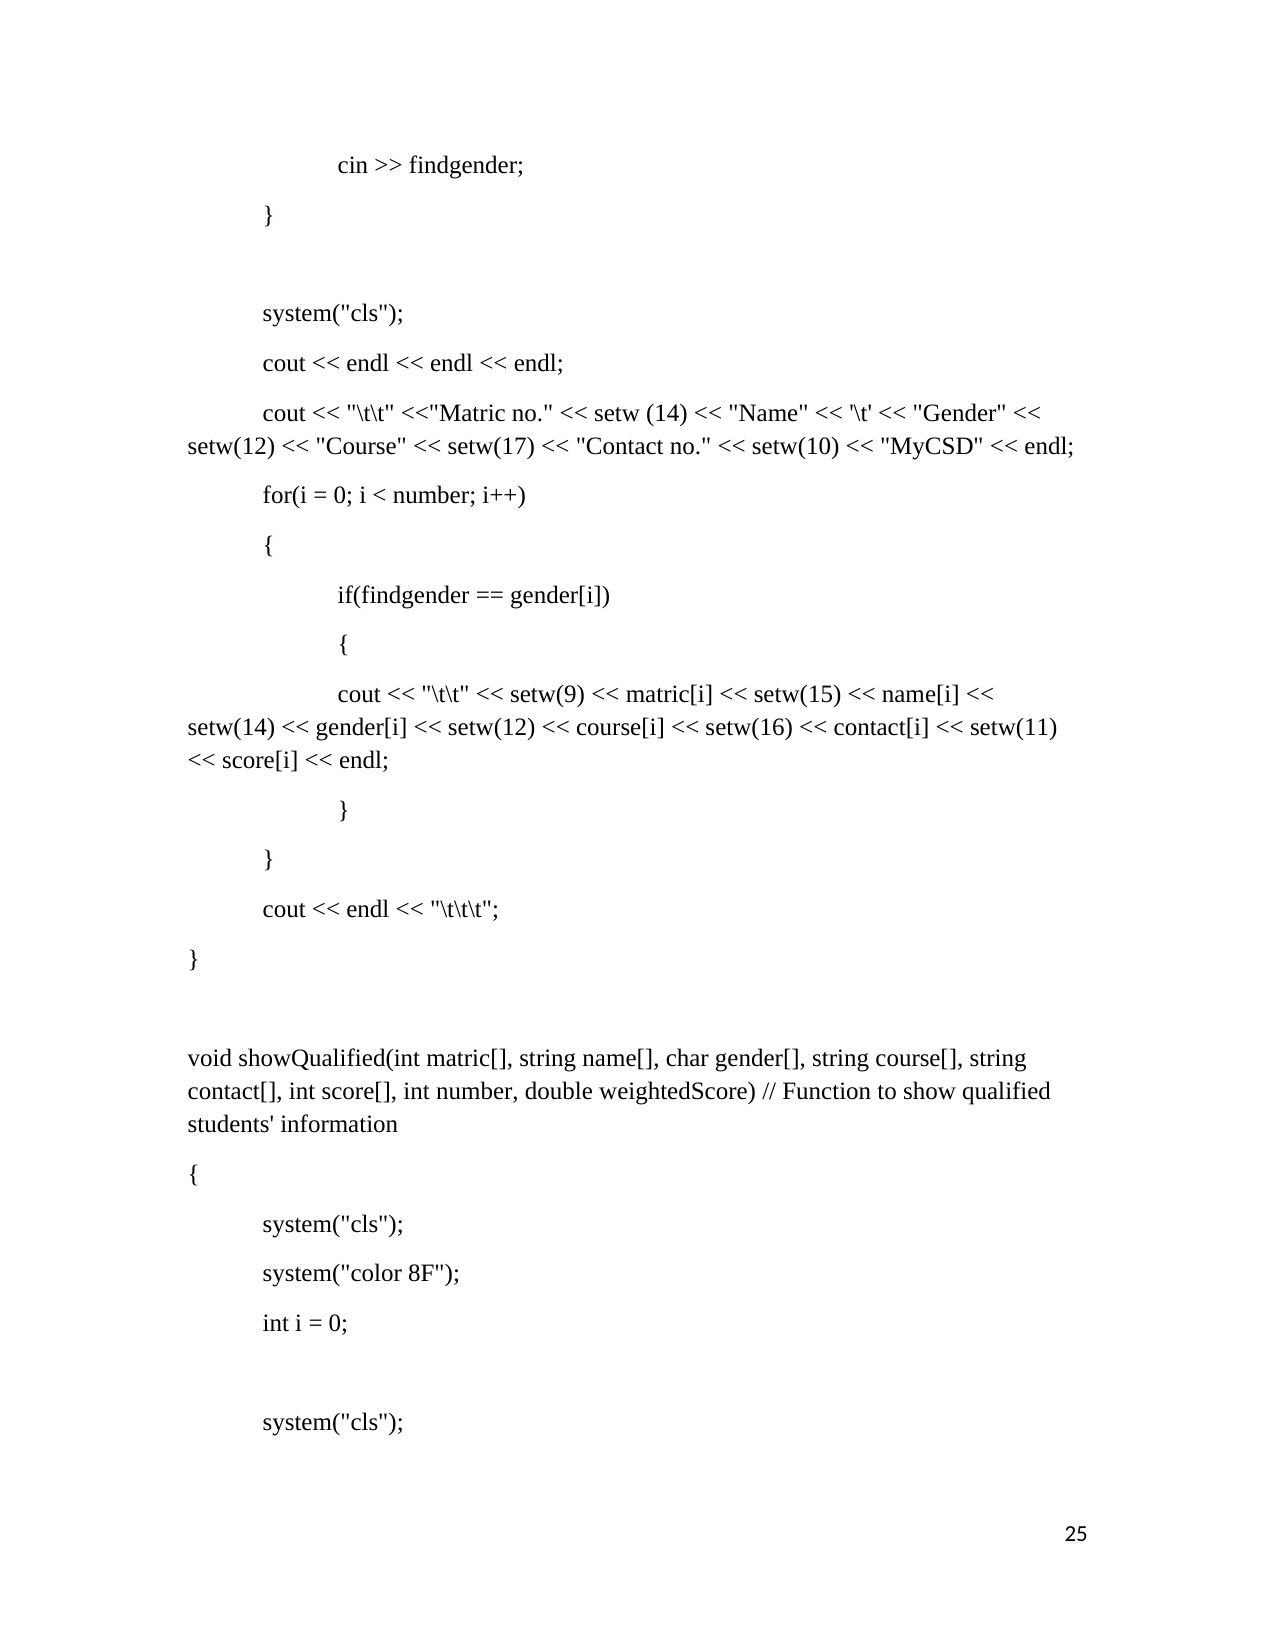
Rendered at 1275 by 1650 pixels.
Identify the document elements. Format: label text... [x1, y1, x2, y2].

text if(findgender == gender[i]) [187, 580, 1087, 608]
text } [187, 795, 1087, 824]
text { [187, 1159, 1087, 1188]
text int i = 0; [187, 1308, 1087, 1337]
text { [187, 530, 1087, 559]
text } [187, 200, 1087, 228]
text cout << endl << endl << endl; [187, 348, 1087, 377]
text } [187, 844, 1087, 873]
text system("color 8F"); [187, 1258, 1087, 1287]
text for(i = 0; i < number; i++) [187, 480, 1087, 509]
text system("cls"); [187, 298, 1087, 327]
text cout << "\t\t" <<"Matric no." << setw (14) << "Name" << '\t' << "Gender" << setw(12) << "Course" << setw(17) << "Contact no." << setw(10) << "MyCSD" << endl; [187, 398, 1087, 459]
text cin >> findgender; [187, 150, 1087, 179]
text cout << endl << "\t\t\t"; [187, 894, 1087, 923]
text system("cls"); [187, 1407, 1087, 1436]
text { [187, 629, 1087, 658]
text system("cls"); [187, 1209, 1087, 1237]
text void showQualified(int matric[], string name[], char gender[], string course[], string contact[], int score[], int number, double weightedScore) // Function to show qualified students' information [187, 1043, 1087, 1138]
text cout << "\t\t" << setw(9) << matric[i] << setw(15) << name[i] << setw(14) << gender[i] << setw(12) << course[i] << setw(16) << contact[i] << setw(11) << score[i] << endl; [187, 679, 1087, 774]
text } [187, 944, 1087, 973]
